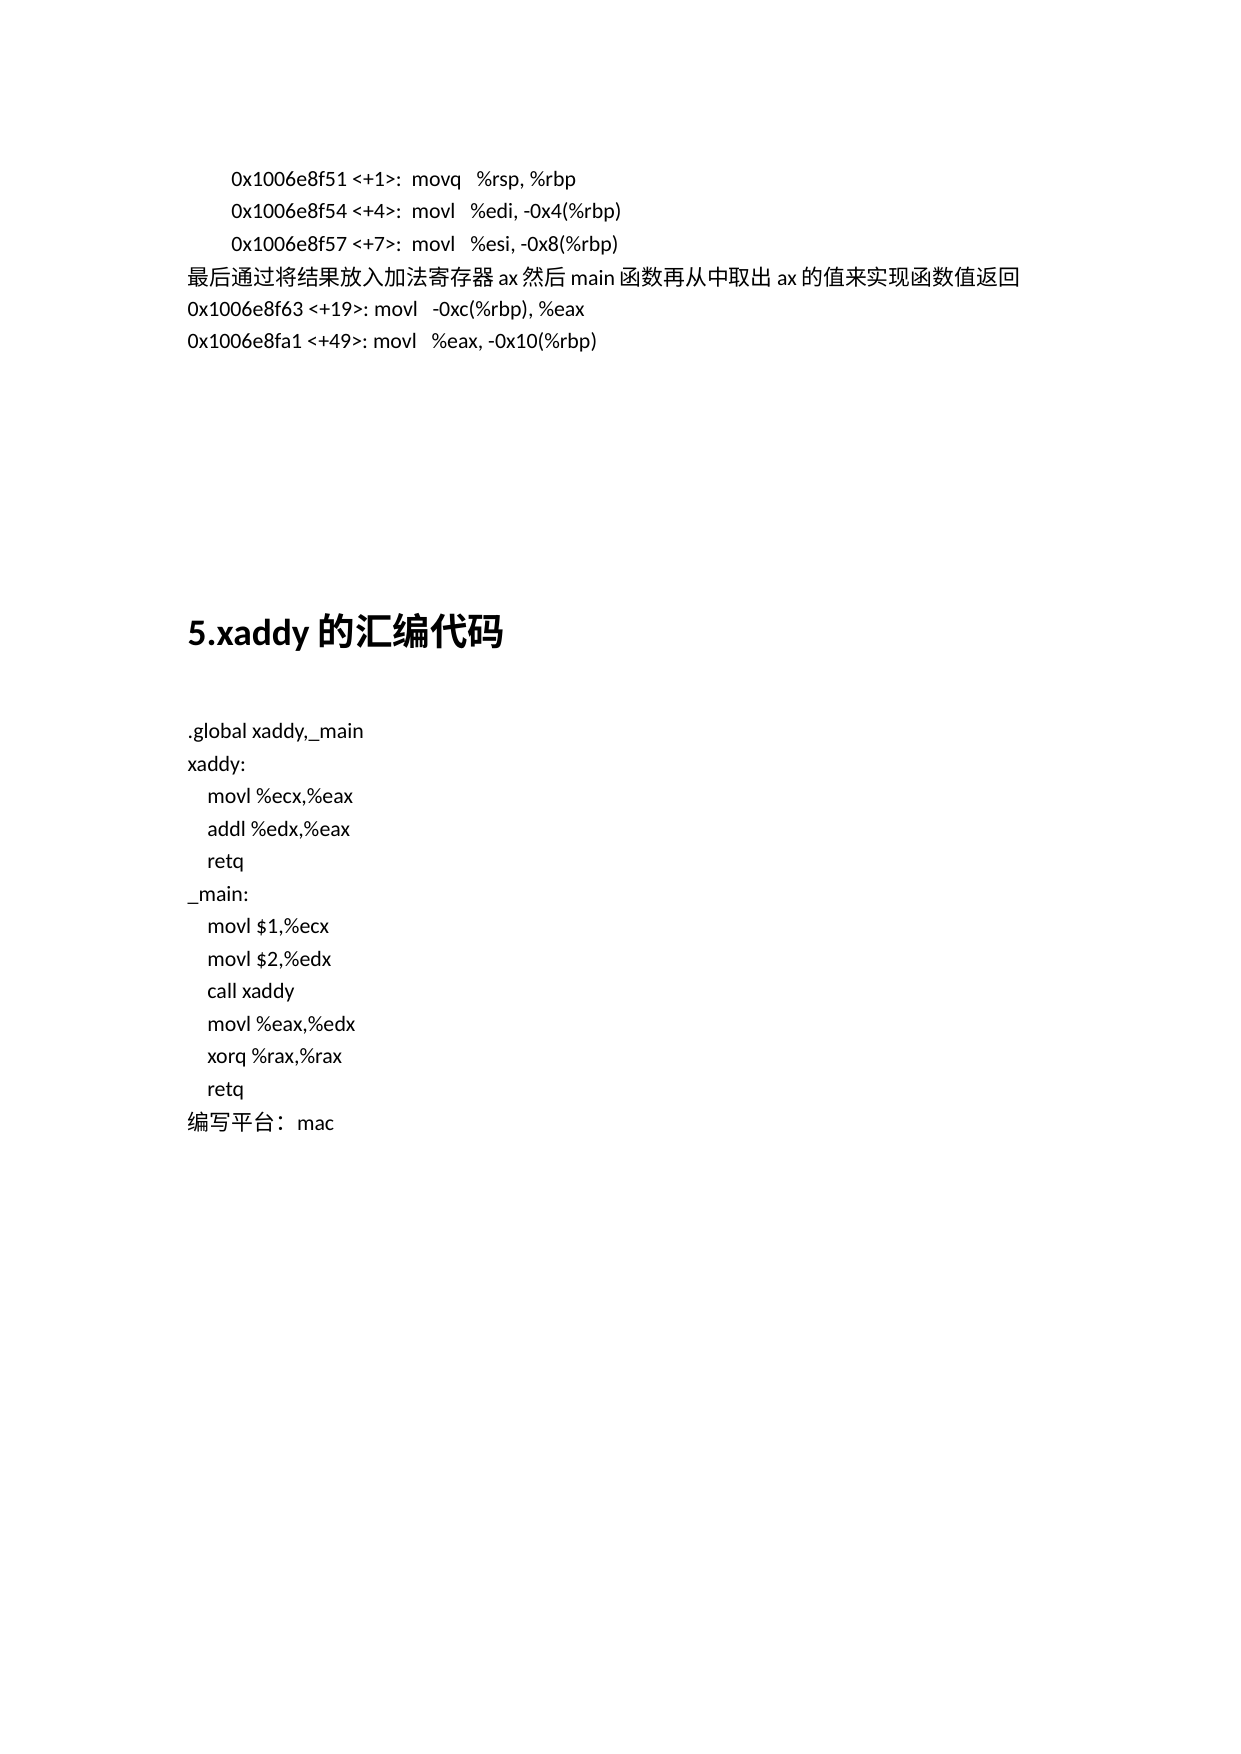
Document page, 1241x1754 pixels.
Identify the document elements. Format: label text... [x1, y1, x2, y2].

text movl %eax,%edx [187, 1007, 1053, 1040]
text retq [187, 1072, 1053, 1105]
text 0x1006e8f63 <+19>: movl -0xc(%rbp), %eax [187, 292, 1053, 324]
text .global xaddy,_main [187, 715, 1053, 747]
text 0x1006e8f51 <+1>: movq %rsp, %rbp [187, 162, 1053, 194]
text _main: [187, 877, 1053, 910]
text retq [187, 845, 1053, 877]
text movl $2,%edx [187, 942, 1053, 975]
text xorq %rax,%rax [187, 1040, 1053, 1072]
text 最后通过将结果放入加法寄存器ax然后main函数再从中取出ax的值来实现函数值返回 [187, 259, 1053, 292]
text addl %edx,%eax [187, 812, 1053, 845]
text movl $1,%ecx [187, 910, 1053, 942]
text 0x1006e8f54 <+4>: movl %edi, -0x4(%rbp) [187, 194, 1053, 227]
text 0x1006e8f57 <+7>: movl %esi, -0x8(%rbp) [187, 227, 1053, 259]
text call xaddy [187, 975, 1053, 1007]
text movl %ecx,%eax [187, 780, 1053, 812]
text xaddy: [187, 747, 1053, 780]
subtitle 5.xaddy的汇编代码 [187, 596, 1053, 661]
text 0x1006e8fa1 <+49>: movl %eax, -0x10(%rbp) [187, 324, 1053, 357]
text 编写平台：mac [187, 1105, 1053, 1137]
